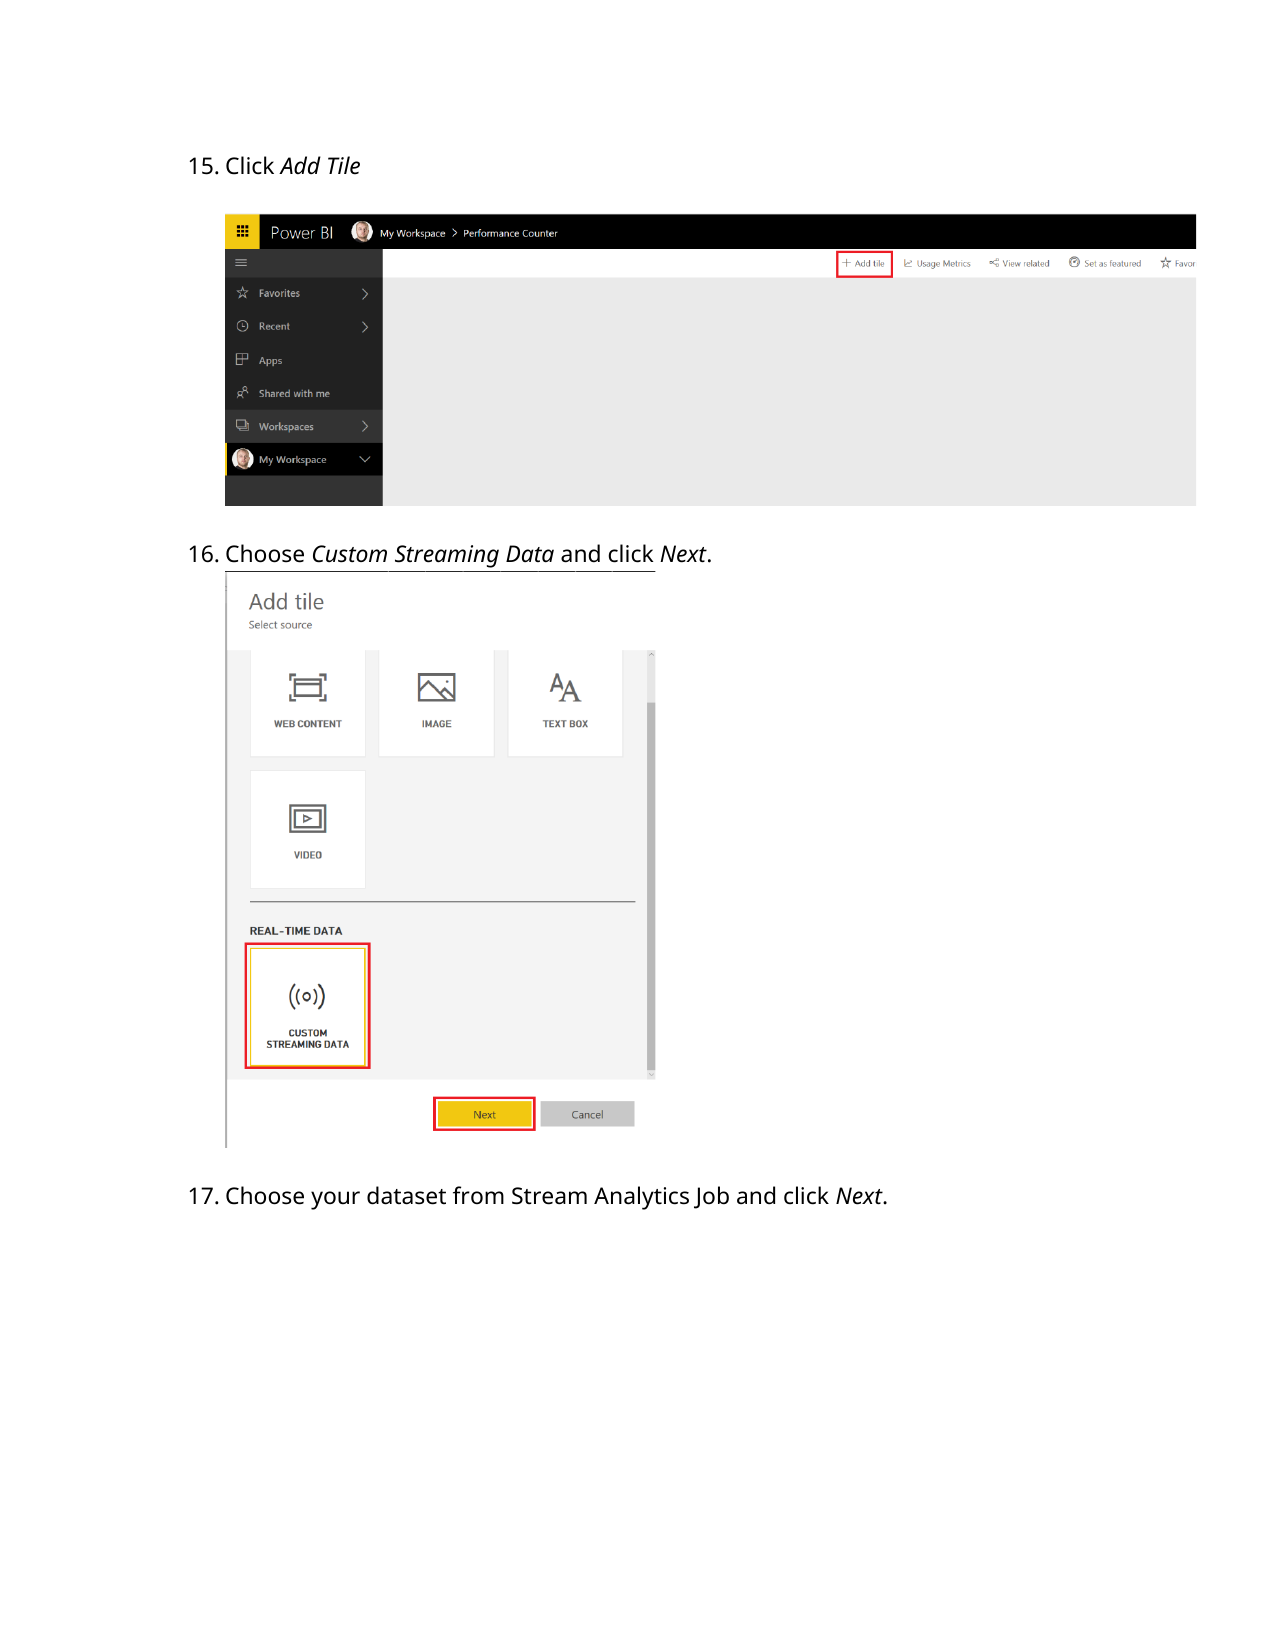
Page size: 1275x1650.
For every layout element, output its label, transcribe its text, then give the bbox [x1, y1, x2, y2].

picture [225, 213, 1197, 506]
list Click Add Tile [187, 150, 1125, 211]
list Choose Custom Streaming Data and click Next. [187, 538, 1125, 569]
list Choose your dataset from Stream Analytics Job and click Next. [187, 1180, 1125, 1241]
picture [225, 571, 656, 1148]
